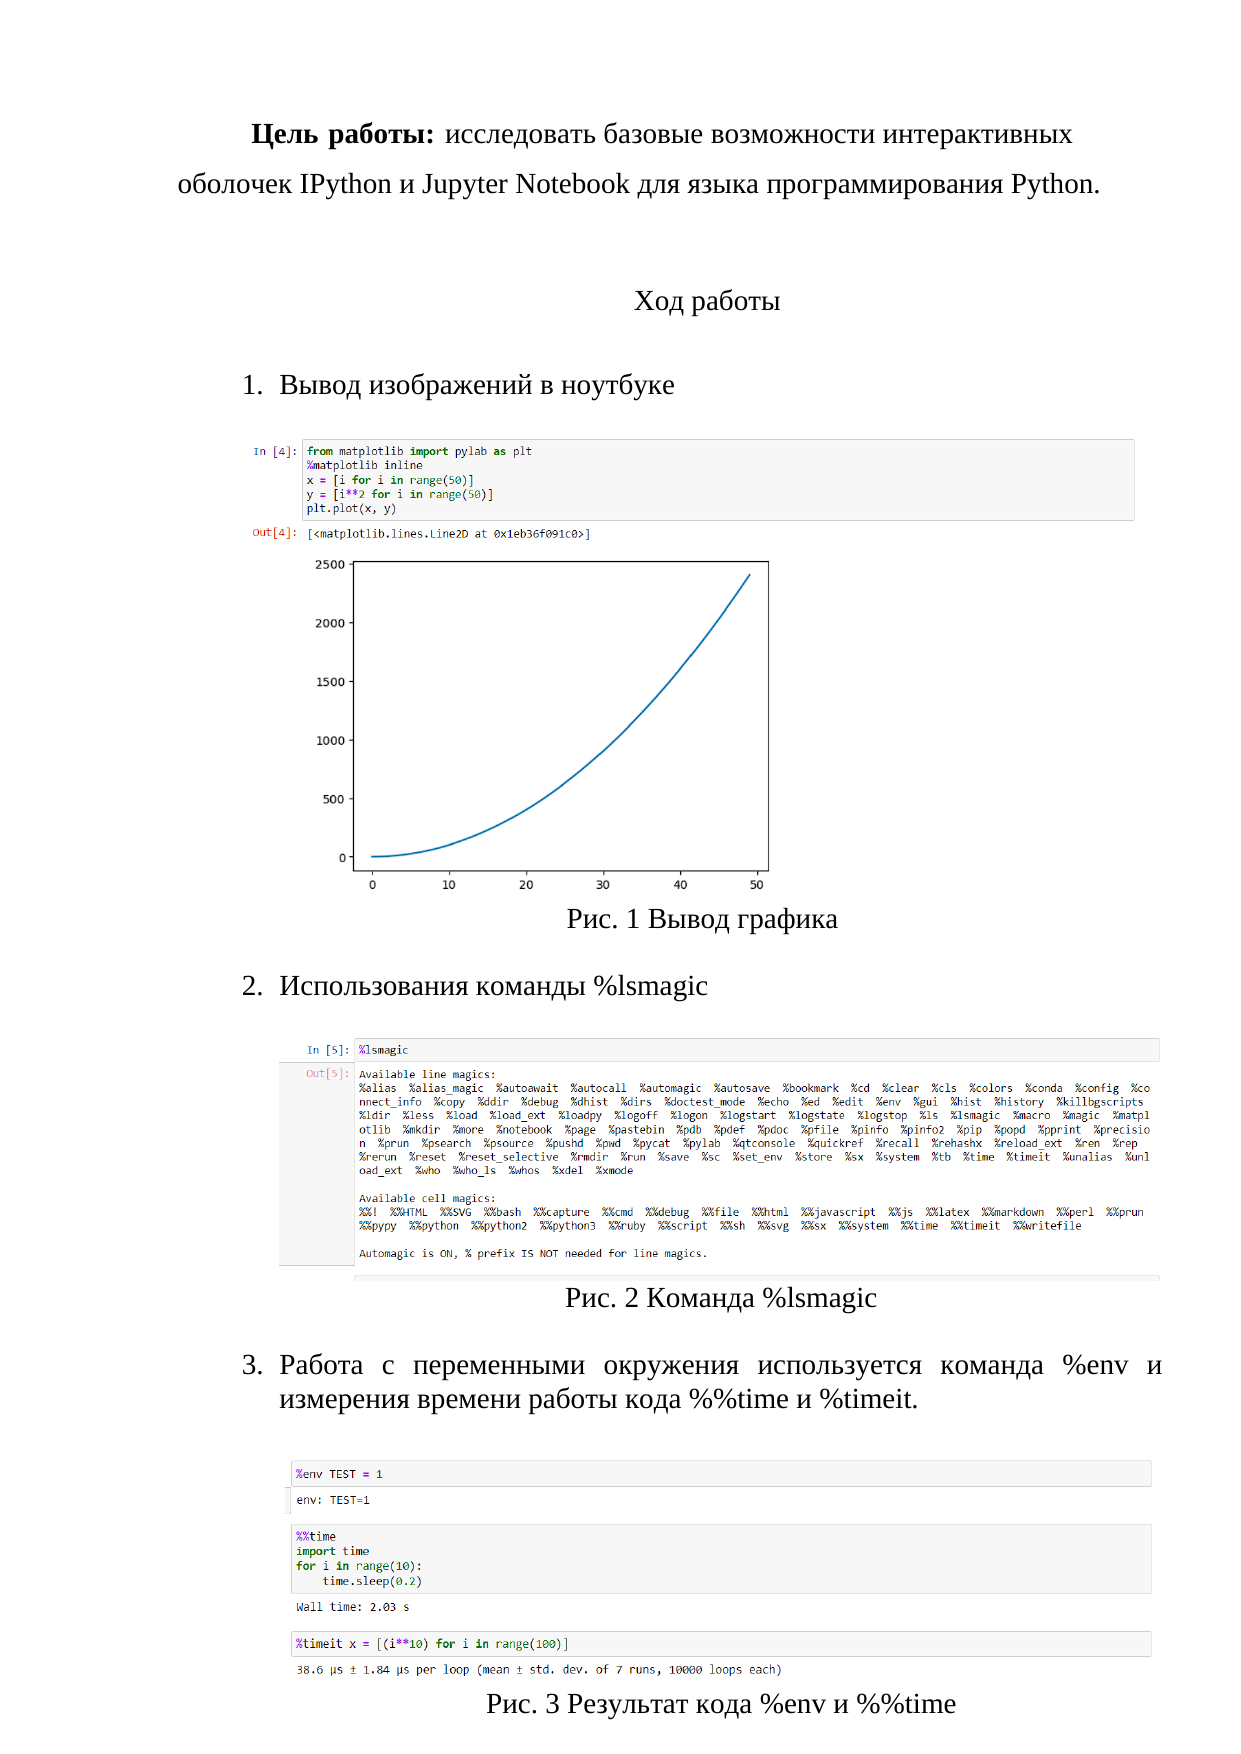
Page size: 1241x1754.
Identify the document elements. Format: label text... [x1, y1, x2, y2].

list Работа с переменными окружения используется команда %env и измерения времени работы кода %%time и %timeit. [242, 1347, 1163, 1414]
picture [279, 1028, 1172, 1281]
picture [241, 434, 1139, 902]
text Цель работы: исследовать базовые возможности интерактивных оболочек IPython и Jupyter Notebook для языка программирования Python. [177, 116, 1163, 200]
list Рис. 3 Результат кода %env и %%time [279, 1686, 1163, 1720]
text Ход работы [177, 283, 1163, 317]
list Вывод изображений в ноутбуке [242, 367, 1163, 401]
list Рис. 1 Вывод графика [242, 901, 1163, 935]
list Использования команды %lsmagic [242, 968, 1163, 1002]
list Рис. 2 Команда %lsmagic [279, 1281, 1163, 1314]
picture [284, 1447, 1158, 1687]
